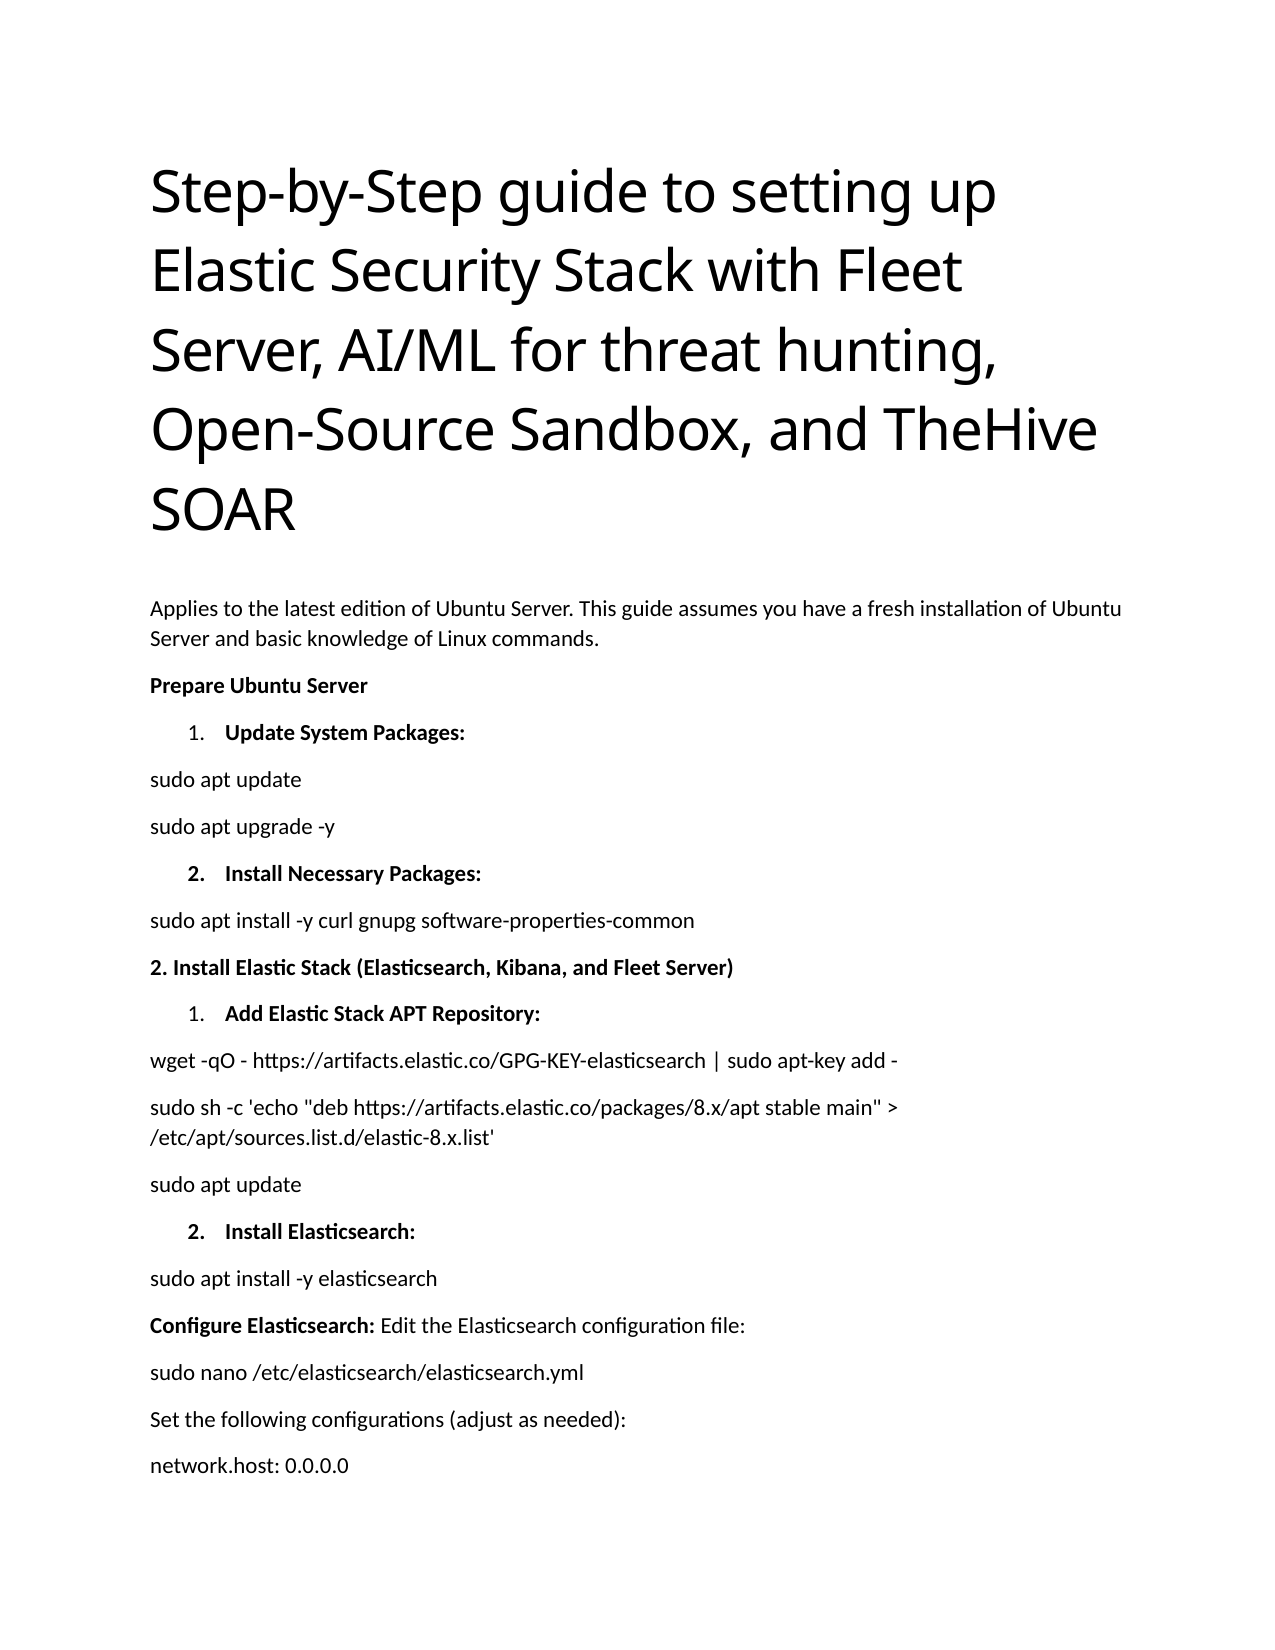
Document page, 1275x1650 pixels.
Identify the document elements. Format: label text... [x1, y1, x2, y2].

text sudo apt update [150, 765, 1125, 793]
text 2. Install Elastic Stack (Elasticsearch, Kibana, and Fleet Server) [150, 953, 1125, 981]
list Update System Packages: [187, 718, 1125, 746]
text sudo sh -c 'echo "deb https://artifacts.elastic.co/packages/8.x/apt stable main" > /etc/apt/sources.list.d/elastic-8.x.list' [150, 1093, 1125, 1151]
text Configure Elasticsearch: Edit the Elasticsearch configuration file: [150, 1311, 1125, 1339]
text sudo apt install -y curl gnupg software-properties-common [150, 906, 1125, 934]
list Add Elastic Stack APT Repository: [187, 999, 1125, 1027]
list Install Necessary Packages: [187, 859, 1125, 887]
text sudo apt update [150, 1170, 1125, 1198]
list Install Elasticsearch: [187, 1217, 1125, 1245]
text Applies to the latest edition of Ubuntu Server. This guide assumes you have a fresh installation of Ubuntu Server and basic knowledge of Linux commands. [150, 594, 1125, 652]
text sudo apt upgrade -y [150, 812, 1125, 840]
text sudo apt install -y elasticsearch [150, 1264, 1125, 1292]
text network.host: 0.0.0.0 [150, 1452, 1125, 1479]
text Prepare Ubuntu Server [150, 671, 1125, 699]
text Set the following configurations (adjust as needed): [150, 1405, 1125, 1433]
text sudo nano /etc/elasticsearch/elasticsearch.yml [150, 1358, 1125, 1386]
title Step-by-Step guide to setting up Elastic Security Stack with Fleet Server, AI/ML for threat hunting, Open-Source Sandbox, and TheHive SOAR [150, 150, 1125, 547]
text wget -qO - https://artifacts.elastic.co/GPG-KEY-elasticsearch | sudo apt-key add - [150, 1046, 1125, 1074]
